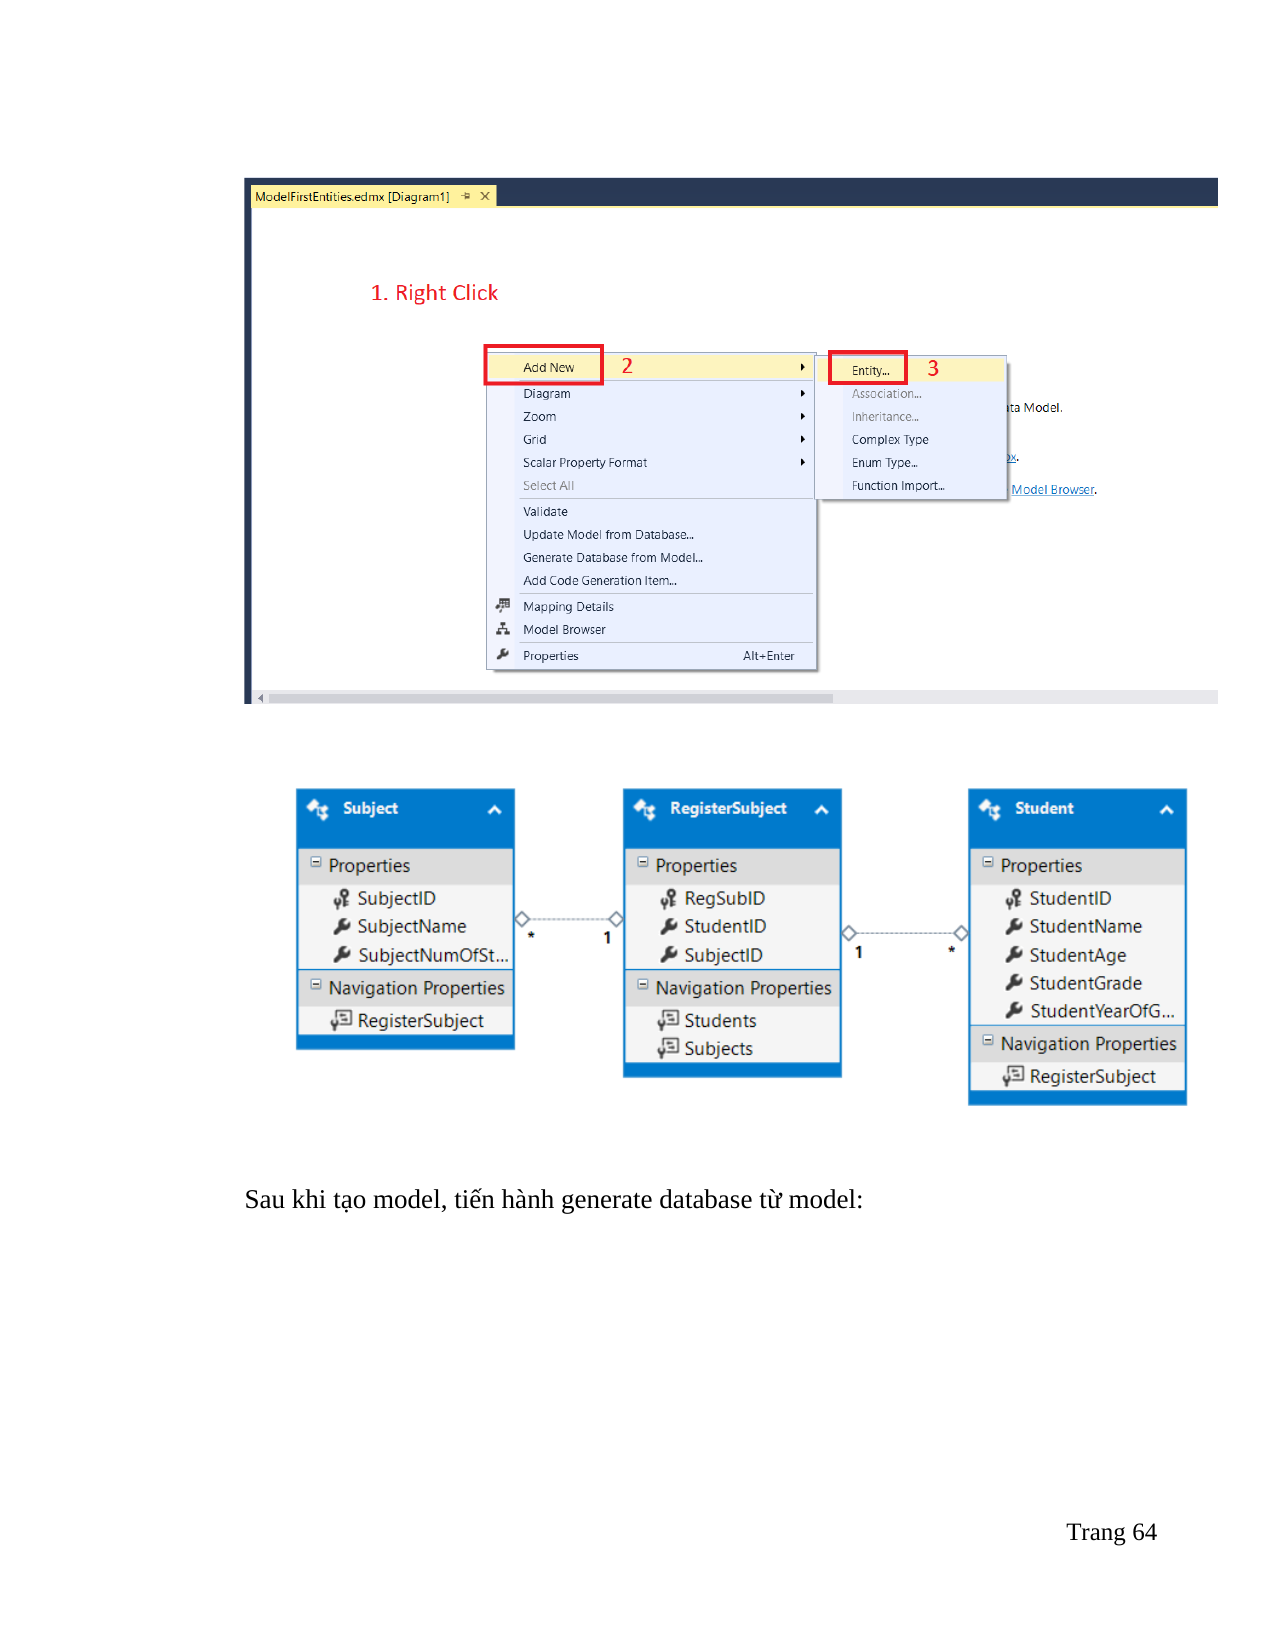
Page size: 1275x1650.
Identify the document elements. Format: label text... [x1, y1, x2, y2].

text Sau khi tạo model, tiến hành generate database từ model: [244, 1183, 1157, 1214]
picture [244, 734, 1220, 1152]
picture [244, 177, 1218, 704]
